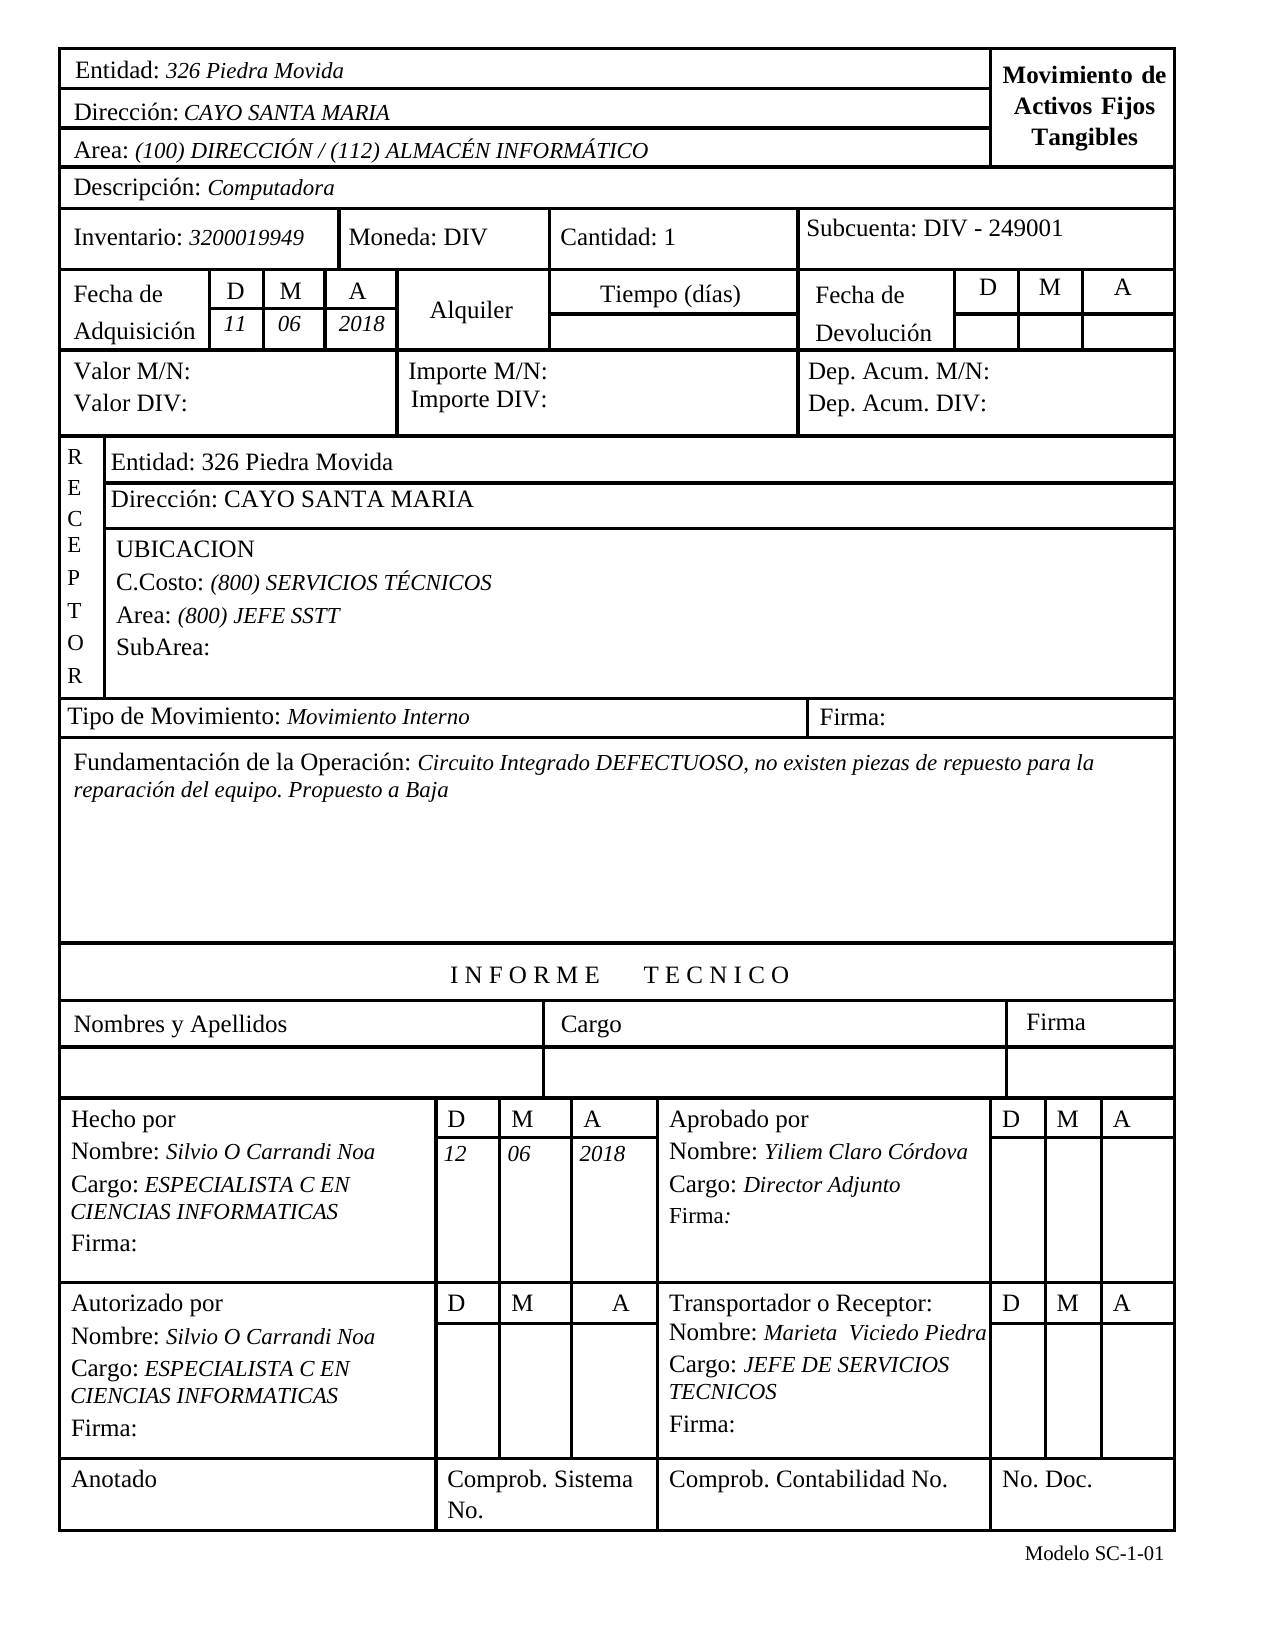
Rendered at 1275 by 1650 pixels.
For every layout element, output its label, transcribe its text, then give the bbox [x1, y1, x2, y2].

table_cell A [1084, 271, 1173, 312]
table_cell Nombres y Apellidos [61, 1002, 542, 1045]
table_cell [1047, 1325, 1100, 1457]
table_cell A [1103, 1284, 1173, 1322]
table_cell Subcuenta: DIV - 249001 [800, 210, 1173, 268]
table_cell A [1103, 1100, 1173, 1136]
table_cell [61, 1049, 542, 1096]
table_cell [992, 1325, 1044, 1457]
table_cell Comprob. Contabilidad No. [659, 1460, 989, 1529]
table_cell 12 [438, 1139, 498, 1281]
table_cell M [501, 1284, 570, 1322]
table_cell M [1047, 1100, 1100, 1136]
table_cell D [956, 271, 1017, 312]
table_cell D [438, 1284, 498, 1322]
table_cell 2018 [573, 1139, 656, 1281]
table_cell Firma: [809, 700, 1173, 736]
table_cell Cantidad: 1 [551, 210, 796, 268]
table_cell Moneda: DIV [341, 210, 548, 268]
table_cell D [211, 271, 262, 307]
table_cell Tiempo (días) [551, 271, 796, 312]
table_cell No. Doc. [992, 1460, 1173, 1529]
table_cell Inventario: 3200019949 [61, 210, 337, 268]
table_cell Dirección: CAYO SANTA MARIA [106, 485, 1173, 527]
table_cell [1103, 1139, 1173, 1281]
table_cell A [327, 271, 395, 307]
table_header Entidad: 326 Piedra Movida [61, 50, 989, 87]
table_cell D [438, 1100, 498, 1136]
table_cell [956, 316, 1017, 348]
table_cell Aprobado por Nombre: Yiliem Claro Córdova Cargo: Director Adjunto Firma: [659, 1100, 989, 1281]
table_cell Area: (100) DIRECCIÓN / (112) ALMACÉN INFORMÁTICO [61, 130, 989, 165]
table_cell Descripción: Computadora [61, 169, 1173, 207]
table_cell [438, 1325, 498, 1457]
table_cell 06 [501, 1139, 570, 1281]
table_cell Fecha de Devolución [800, 271, 953, 348]
table_cell [1008, 1049, 1173, 1096]
table_cell Autorizado por Nombre: Silvio O Carrandi Noa Cargo: ESPECIALISTA C EN CIENCIAS INFORMATICAS Firma: [61, 1284, 434, 1457]
table_cell UBICACION C.Costo: (800) SERVICIOS TÉCNICOS Area: (800) JEFE SSTT SubArea: [106, 530, 1173, 697]
table_cell Fecha de Adquisición [61, 271, 208, 348]
table_cell Valor M/N: Valor DIV: [61, 352, 395, 434]
table_cell Cargo [545, 1002, 1005, 1045]
table_cell Dirección: CAYO SANTA MARIA [61, 90, 989, 126]
table_cell R E C E P T O R [61, 438, 103, 697]
table_cell D [992, 1284, 1044, 1322]
table_cell Transportador o Receptor: Nombre: Marieta Viciedo Piedra Cargo: JEFE DE SERVICIOS TECNICOS Firma: [659, 1284, 989, 1457]
table_cell [551, 316, 796, 348]
table_cell Hecho por Nombre: Silvio O Carrandi Noa Cargo: ESPECIALISTA C EN CIENCIAS INFORMATICAS Firma: [61, 1100, 434, 1281]
table_cell Anotado [61, 1460, 434, 1529]
table_cell Fundamentación de la Operación: Circuito Integrado DEFECTUOSO, no existen piezas de repuesto para la reparación del equipo. Propuesto a Baja [61, 739, 1173, 941]
table_cell 06 [265, 310, 323, 348]
table_cell Importe M/N: Importe DIV: [399, 352, 796, 434]
table_cell A [573, 1284, 656, 1322]
table_cell I N F O R M E T E C N I C O [61, 945, 1173, 999]
table_cell [501, 1325, 570, 1457]
table_cell Tipo de Movimiento: Movimiento Interno [61, 700, 806, 736]
table_cell [573, 1325, 656, 1457]
table_cell [545, 1049, 1005, 1096]
table_cell [1047, 1139, 1100, 1281]
table_cell 2018 [327, 310, 395, 348]
table_cell [1084, 316, 1173, 348]
table_cell [1103, 1325, 1173, 1457]
table_cell [1020, 316, 1081, 348]
table_cell M [1020, 271, 1081, 312]
table_cell Entidad: 326 Piedra Movida [106, 438, 1173, 481]
table_cell Firma [1008, 1002, 1173, 1045]
table_cell A [573, 1100, 656, 1136]
table_cell D [992, 1100, 1044, 1136]
text Modelo SC-1-01 [48, 1541, 1164, 1565]
table_cell M [501, 1100, 570, 1136]
table_cell Alquiler [399, 271, 548, 348]
table_cell Comprob. Sistema No. [438, 1460, 656, 1529]
table_cell 11 [211, 310, 262, 348]
table_cell Dep. Acum. M/N: Dep. Acum. DIV: [800, 352, 1173, 434]
table_cell M [265, 271, 323, 307]
table_cell [992, 1139, 1044, 1281]
table_header Movimiento de Activos Fijos Tangibles [992, 50, 1173, 165]
table_cell M [1047, 1284, 1100, 1322]
